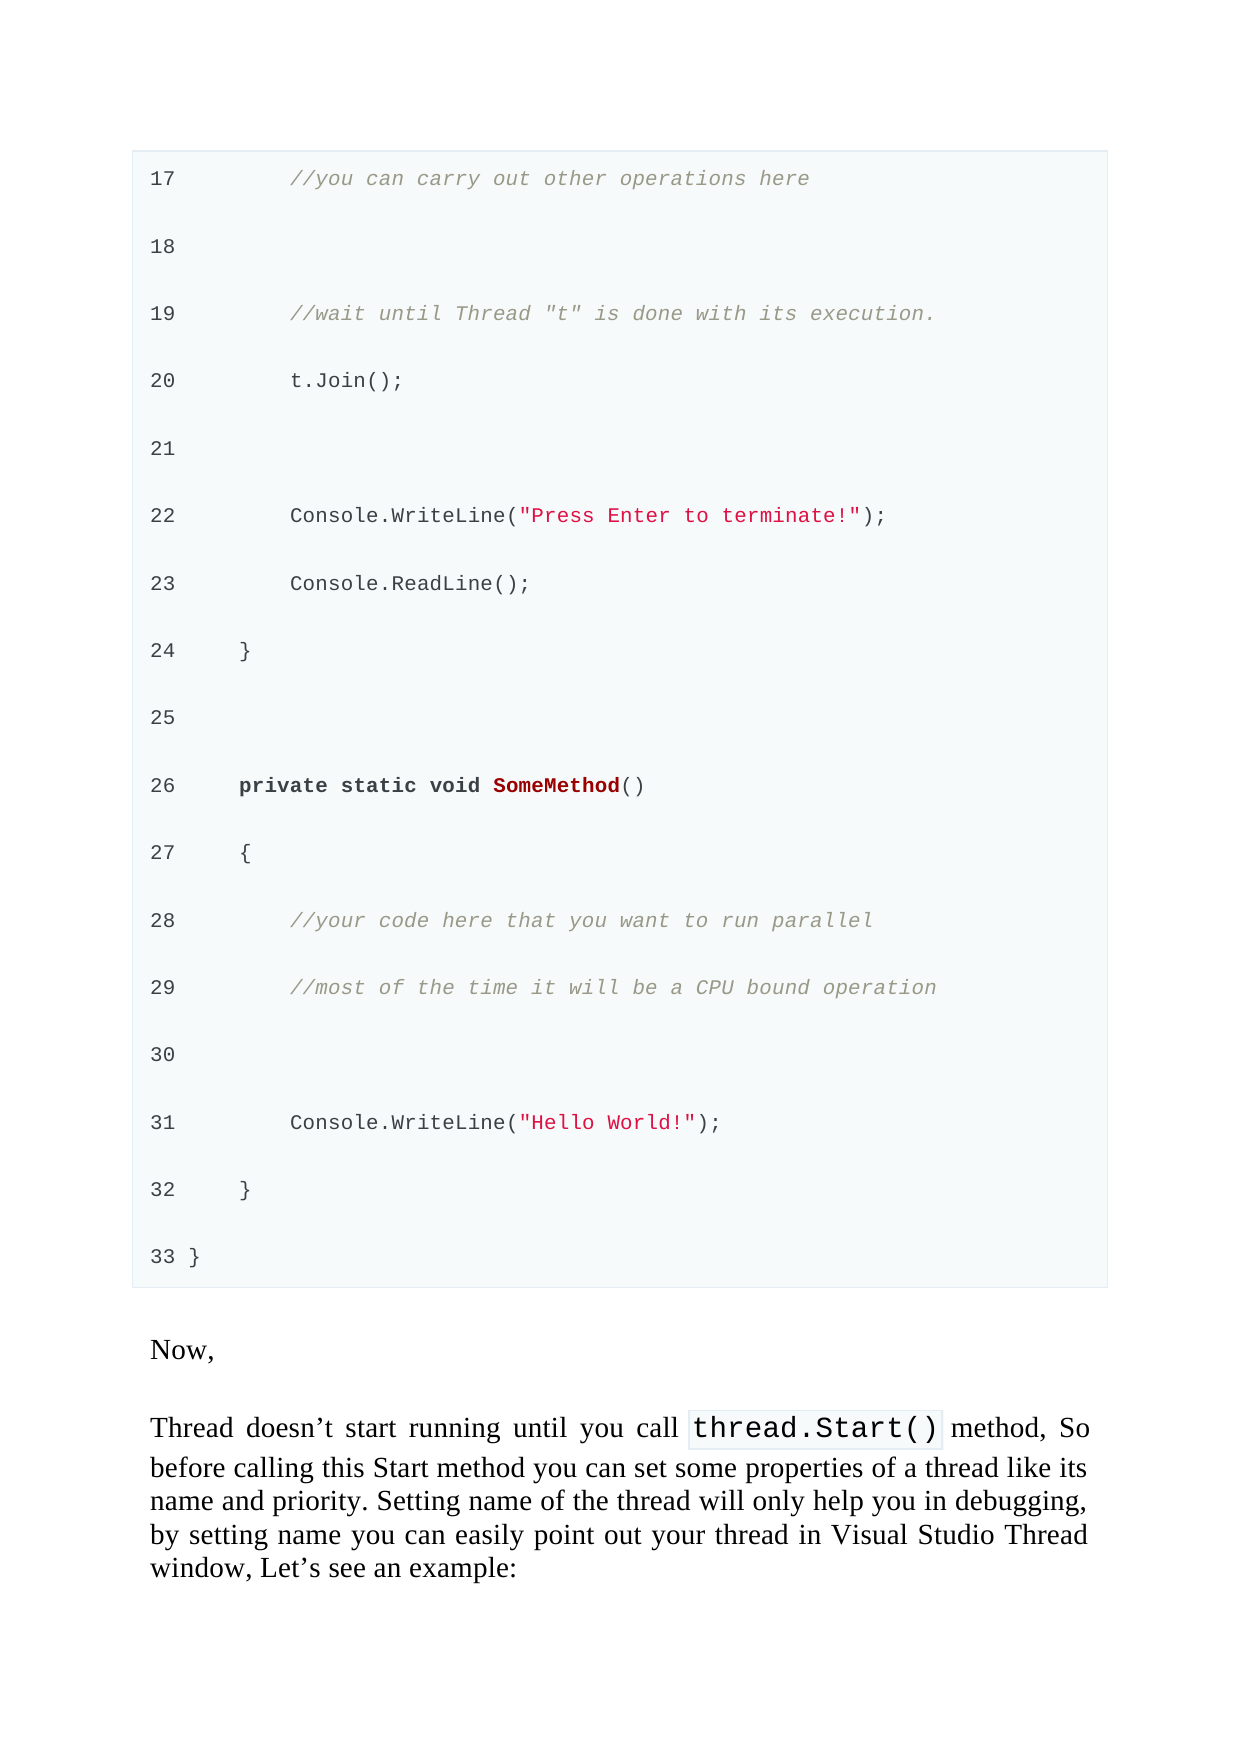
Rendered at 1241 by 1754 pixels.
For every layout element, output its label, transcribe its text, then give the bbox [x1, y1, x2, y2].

text 17 //you can carry out other operations here [133, 152, 1107, 192]
text 19 //wait until Thread "t" is done with its execution. [133, 285, 1107, 327]
text Now, [150, 1332, 1090, 1366]
text 32 } [133, 1161, 1107, 1203]
text 27 { [133, 824, 1107, 866]
text 33 } [133, 1228, 1107, 1287]
text 25 [133, 689, 1107, 731]
text Thread doesn’t start running until you call thread.Start() method, So before calling this Start method you can set some properties of a thread like its name and priority. Setting name of the thread will only help you in debugging, by setting name you can easily point out your thread in Visual Studio Thread window, Let’s see an example: [150, 1409, 1090, 1584]
text 20 t.Join(); [133, 352, 1107, 394]
text 22 Console.WriteLine("Press Enter to terminate!"); [133, 487, 1107, 529]
text 28 //your code here that you want to run parallel [133, 891, 1107, 933]
text 24 } [133, 622, 1107, 664]
text 21 [133, 419, 1107, 461]
text 18 [133, 217, 1107, 259]
text 31 Console.WriteLine("Hello World!"); [133, 1093, 1107, 1135]
text 23 Console.ReadLine(); [133, 554, 1107, 596]
text 26 private static void SomeMethod() [133, 757, 1107, 798]
text 30 [133, 1026, 1107, 1068]
text 29 //most of the time it will be a CPU bound operation [133, 959, 1107, 1001]
